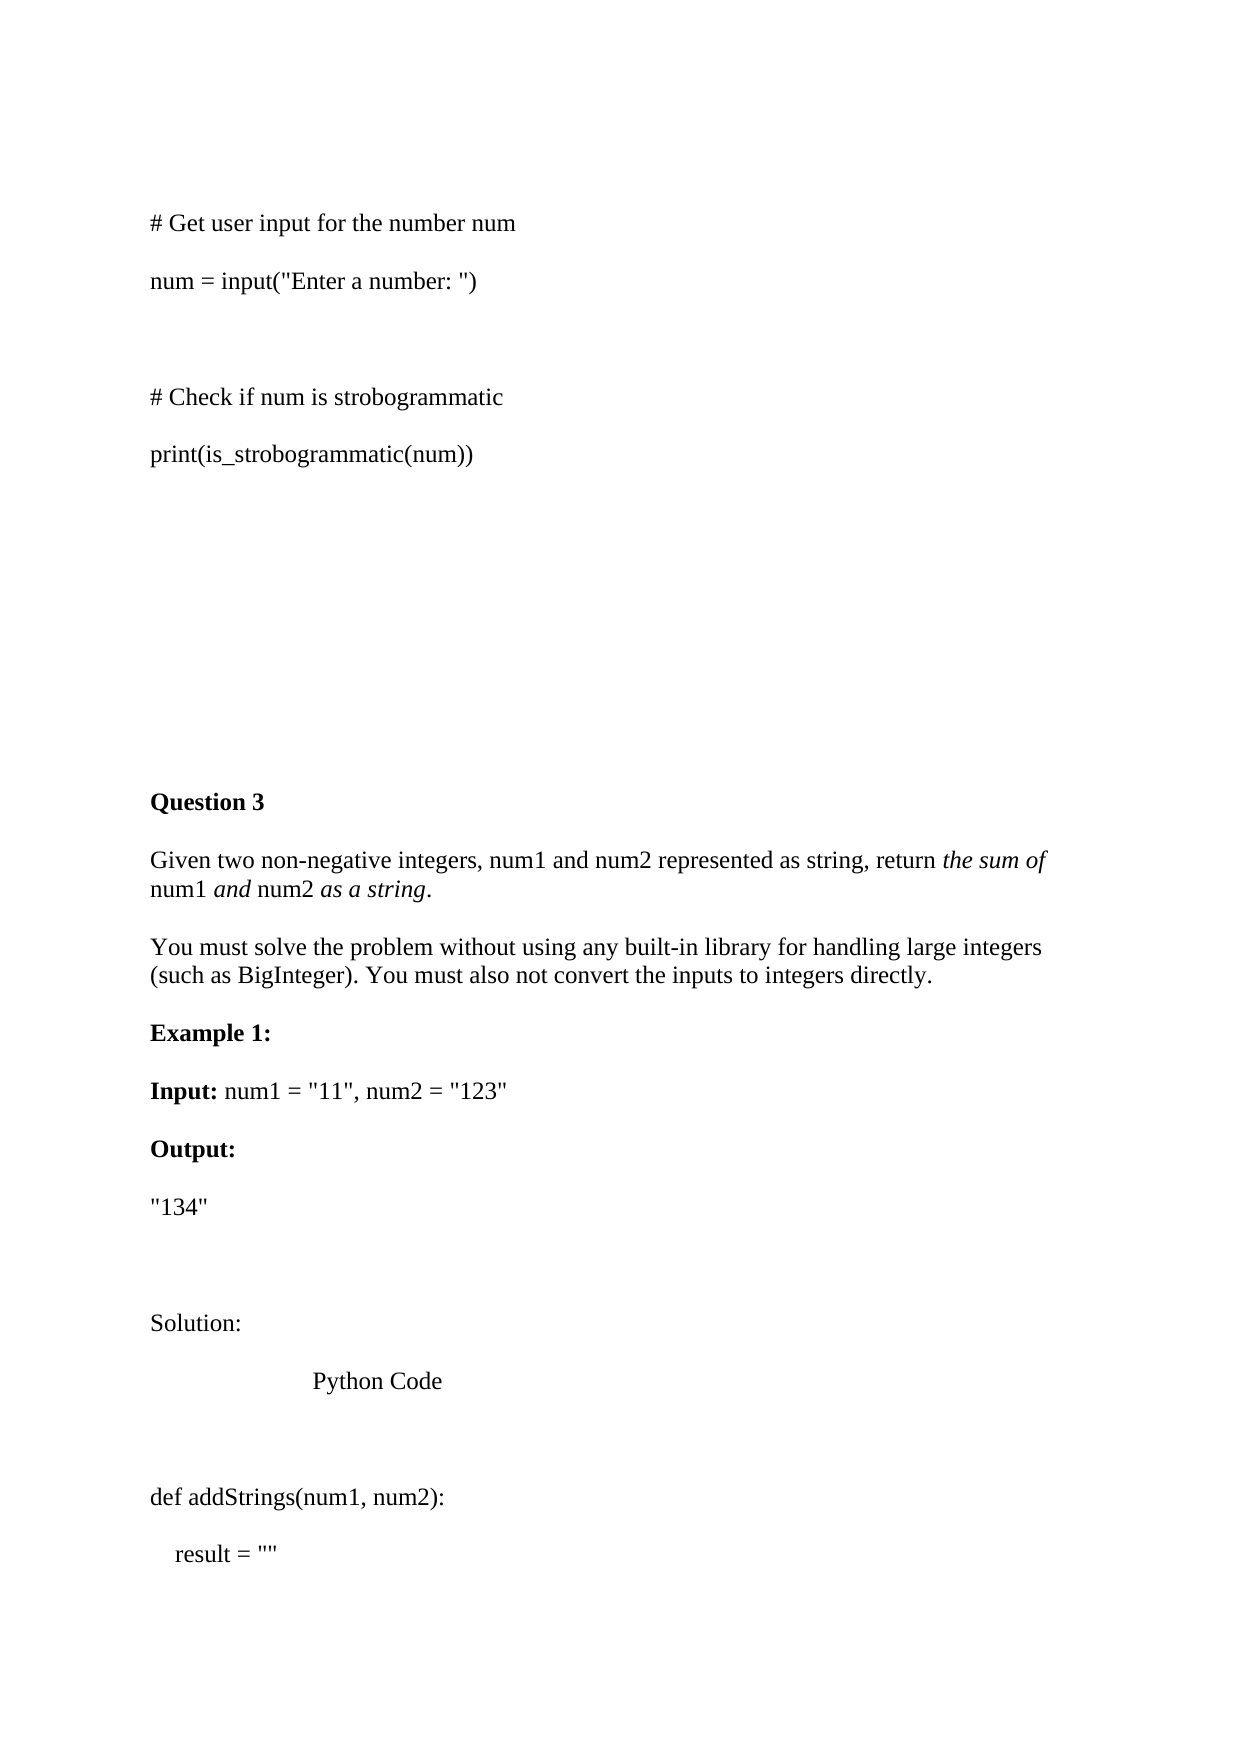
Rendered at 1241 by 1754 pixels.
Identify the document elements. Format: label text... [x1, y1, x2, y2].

text Example 1: [150, 1018, 1090, 1047]
text result = "" [150, 1539, 1090, 1568]
text Given two non-negative integers, num1 and num2 represented as string, return the sum of num1 and num2 as a string. [150, 845, 1090, 902]
text # Get user input for the number num [150, 208, 1090, 237]
text print(is_strobogrammatic(num)) [150, 439, 1090, 468]
text def addStrings(num1, num2): [150, 1482, 1090, 1510]
text Input: num1 = "11", num2 = "123" [150, 1076, 1090, 1105]
text Output: [150, 1134, 1090, 1163]
text You must solve the problem without using any built-in library for handling large integers (such as BigInteger). You must also not convert the inputs to integers directly. [150, 932, 1090, 989]
text Solution: [150, 1308, 1090, 1337]
text "134" [150, 1192, 1090, 1221]
text Question 3 [150, 787, 1090, 816]
text num = input("Enter a number: ") [150, 266, 1090, 294]
text # Check if num is strobogrammatic [150, 382, 1090, 410]
text Python Code [150, 1366, 1090, 1394]
